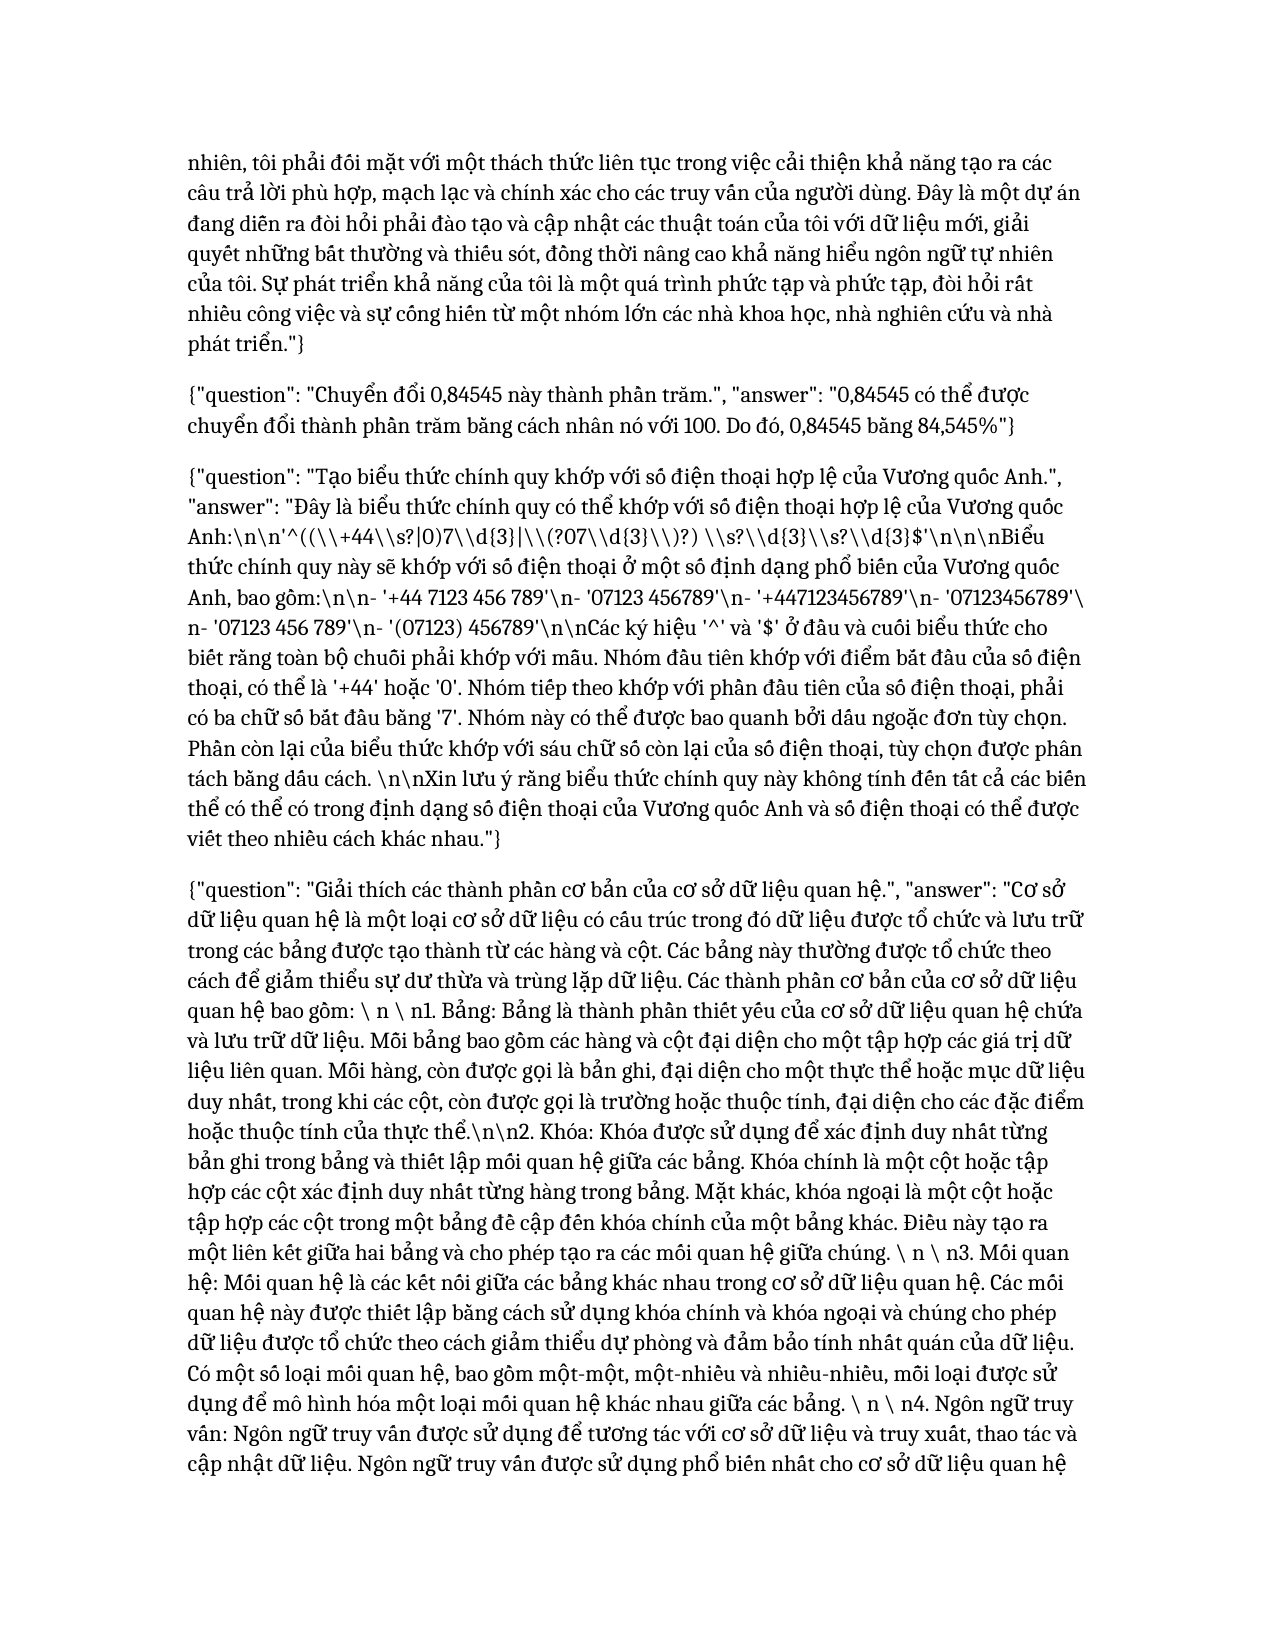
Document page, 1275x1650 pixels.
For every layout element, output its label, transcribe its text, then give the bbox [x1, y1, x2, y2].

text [187, 150, 1087, 358]
text {"question": "Chuyển đổi 0,84545 này thành phần trăm.", "answer": "0,84545 có thể được chuyển đổi thành phần trăm bằng cách nhân nó với 100. Do đó, 0,84545 bằng 84,545%"} [187, 382, 1087, 439]
text {"question": "Tạo biểu thức chính quy khớp với số điện thoại hợp lệ của Vương quốc Anh.", "answer": "Đây là biểu thức chính quy có thể khớp với số điện thoại hợp lệ của Vương quốc Anh:\n\n'^((\\+44\\s?|0)7\\d{3}|\\(?07\\d{3}\\)?) \\s?\\d{3}\\s?\\d{3}$'\n\n\nBiểu thức chính quy này sẽ khớp với số điện thoại ở một số định dạng phổ biến của Vương quốc Anh, bao gồm:\n\n- '+44 7123 456 789'\n- '07123 456789'\n- '+447123456789'\n- '07123456789'\n- '07123 456 789'\n- '(07123) 456789'\n\nCác ký hiệu '^' và '$' ở đầu và cuối biểu thức cho biết rằng toàn bộ chuỗi phải khớp với mẫu. Nhóm đầu tiên khớp với điểm bắt đầu của số điện thoại, có thể là '+44' hoặc '0'. Nhóm tiếp theo khớp với phần đầu tiên của số điện thoại, phải có ba chữ số bắt đầu bằng '7'. Nhóm này có thể được bao quanh bởi dấu ngoặc đơn tùy chọn. Phần còn lại của biểu thức khớp với sáu chữ số còn lại của số điện thoại, tùy chọn được phân tách bằng dấu cách. \n\nXin lưu ý rằng biểu thức chính quy này không tính đến tất cả các biến thể có thể có trong định dạng số điện thoại của Vương quốc Anh và số điện thoại có thể được viết theo nhiều cách khác nhau."} [187, 463, 1087, 852]
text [187, 877, 1087, 1477]
